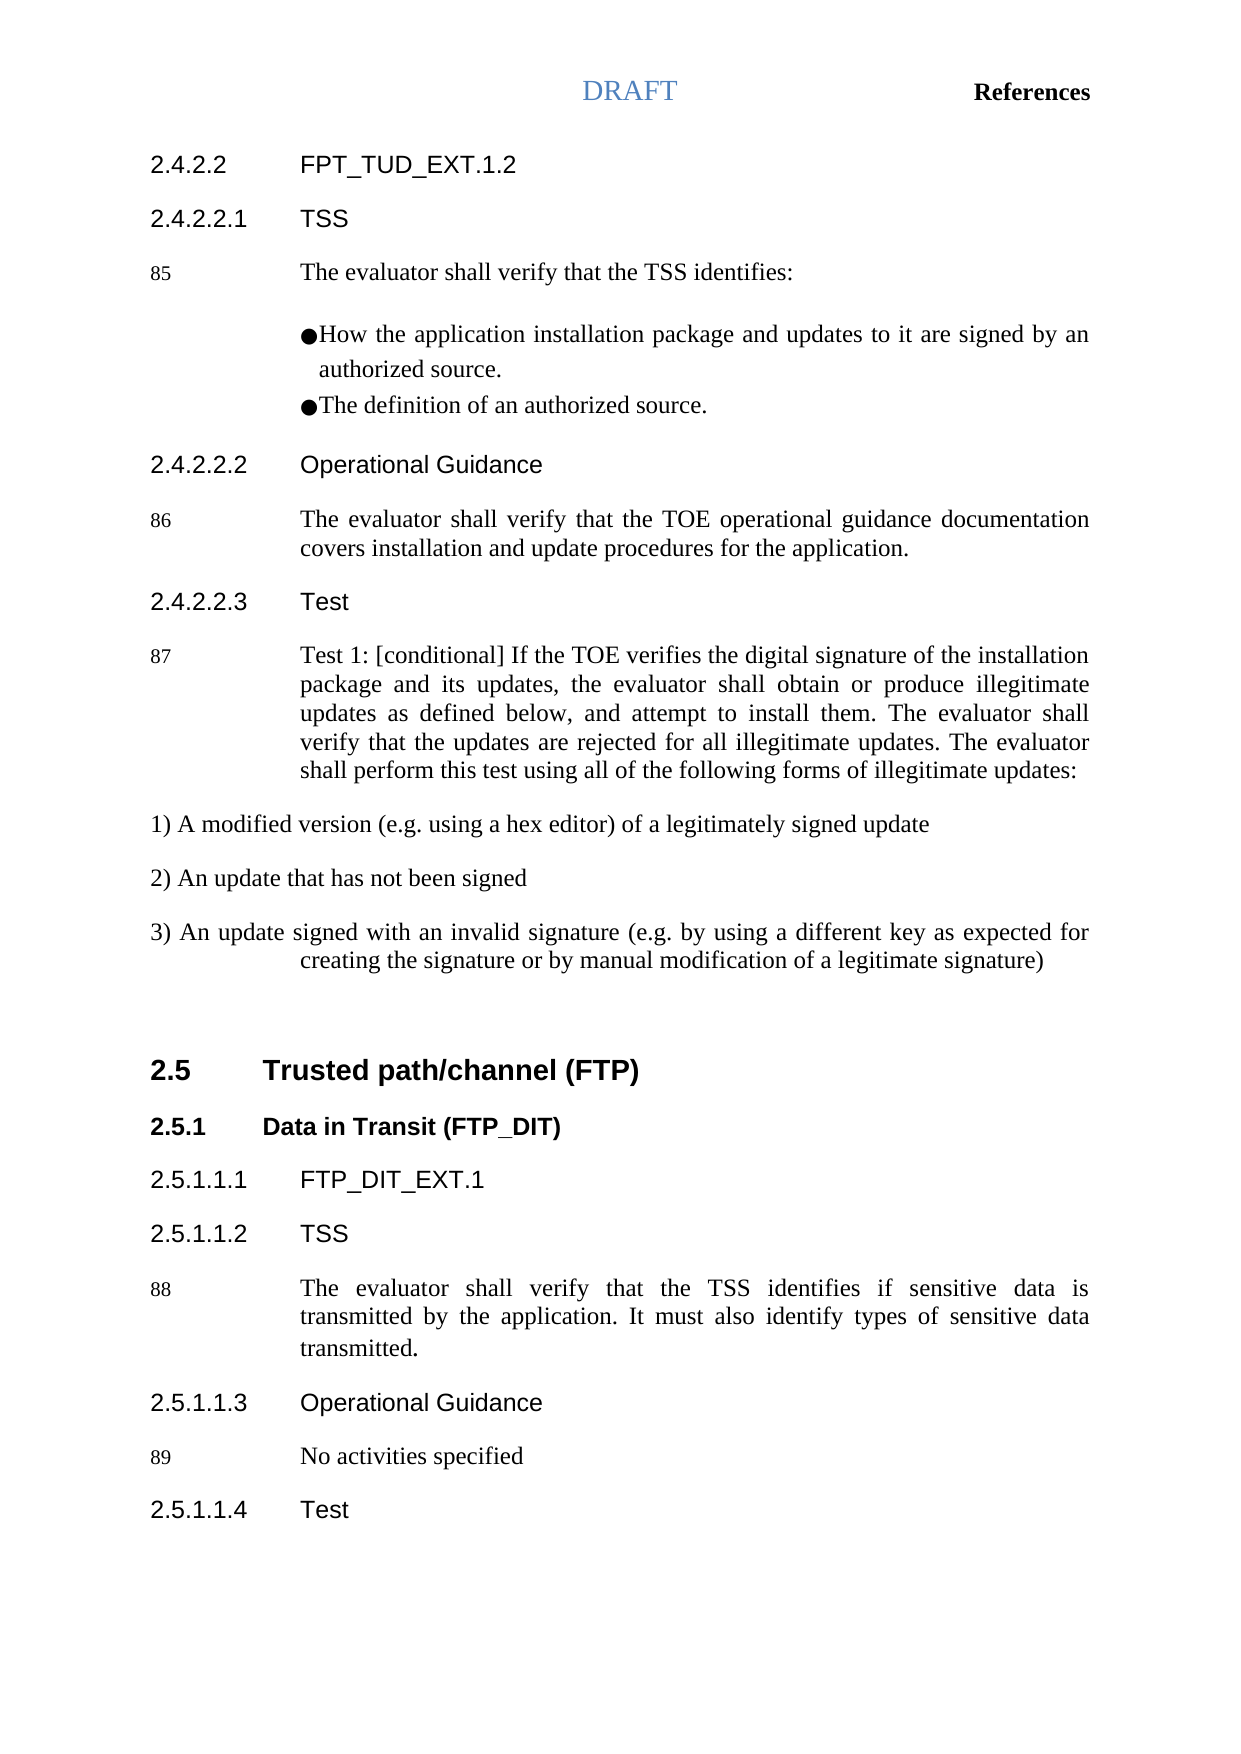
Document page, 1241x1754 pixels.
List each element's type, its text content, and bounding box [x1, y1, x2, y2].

list How the application installation package and updates to it are signed by an authorized source. [300, 311, 1090, 383]
text 2) An update that has not been signed [150, 863, 1090, 892]
text 1) A modified version (e.g. using a hex editor) of a legitimately signed update [150, 809, 1090, 838]
list The definition of an authorized source. [300, 383, 1090, 425]
list Test 1: [conditional] If the TOE verifies the digital signature of the installation package and its updates, the evaluator shall obtain or produce illegitimate updates as defined below, and attempt to install them. The evaluator shall verify that the updates are rejected for all illegitimate updates. The evaluator shall perform this test using all of the following forms of illegitimate updates: [150, 640, 1090, 784]
subtitle FPT_TUD_EXT.1.2 [150, 150, 1090, 179]
list The evaluator shall verify that the TSS identifies: [150, 257, 1090, 286]
subtitle Operational Guidance [150, 450, 1090, 479]
subtitle Trusted path/channel (FTP) [150, 1053, 1090, 1086]
subtitle Data in Transit (FTP_DIT) [150, 1111, 1090, 1140]
subtitle TSS [150, 1219, 1090, 1248]
subtitle Operational Guidance [150, 1388, 1090, 1416]
list The evaluator shall verify that the TOE operational guidance documentation covers installation and update procedures for the application. [150, 504, 1090, 562]
subtitle TSS [150, 204, 1090, 232]
subtitle Test [150, 1495, 1090, 1524]
list No activities specified [150, 1441, 1090, 1470]
text 3) An update signed with an invalid signature (e.g. by using a different key as expected for creating the signature or by manual modification of a legitimate signature) [150, 917, 1090, 974]
subtitle Test [150, 587, 1090, 615]
list The evaluator shall verify that the TSS identifies if sensitive data is transmitted by the application. It must also identify types of sensitive data transmitted. [150, 1273, 1090, 1363]
subtitle FTP_DIT_EXT.1 [150, 1165, 1090, 1194]
